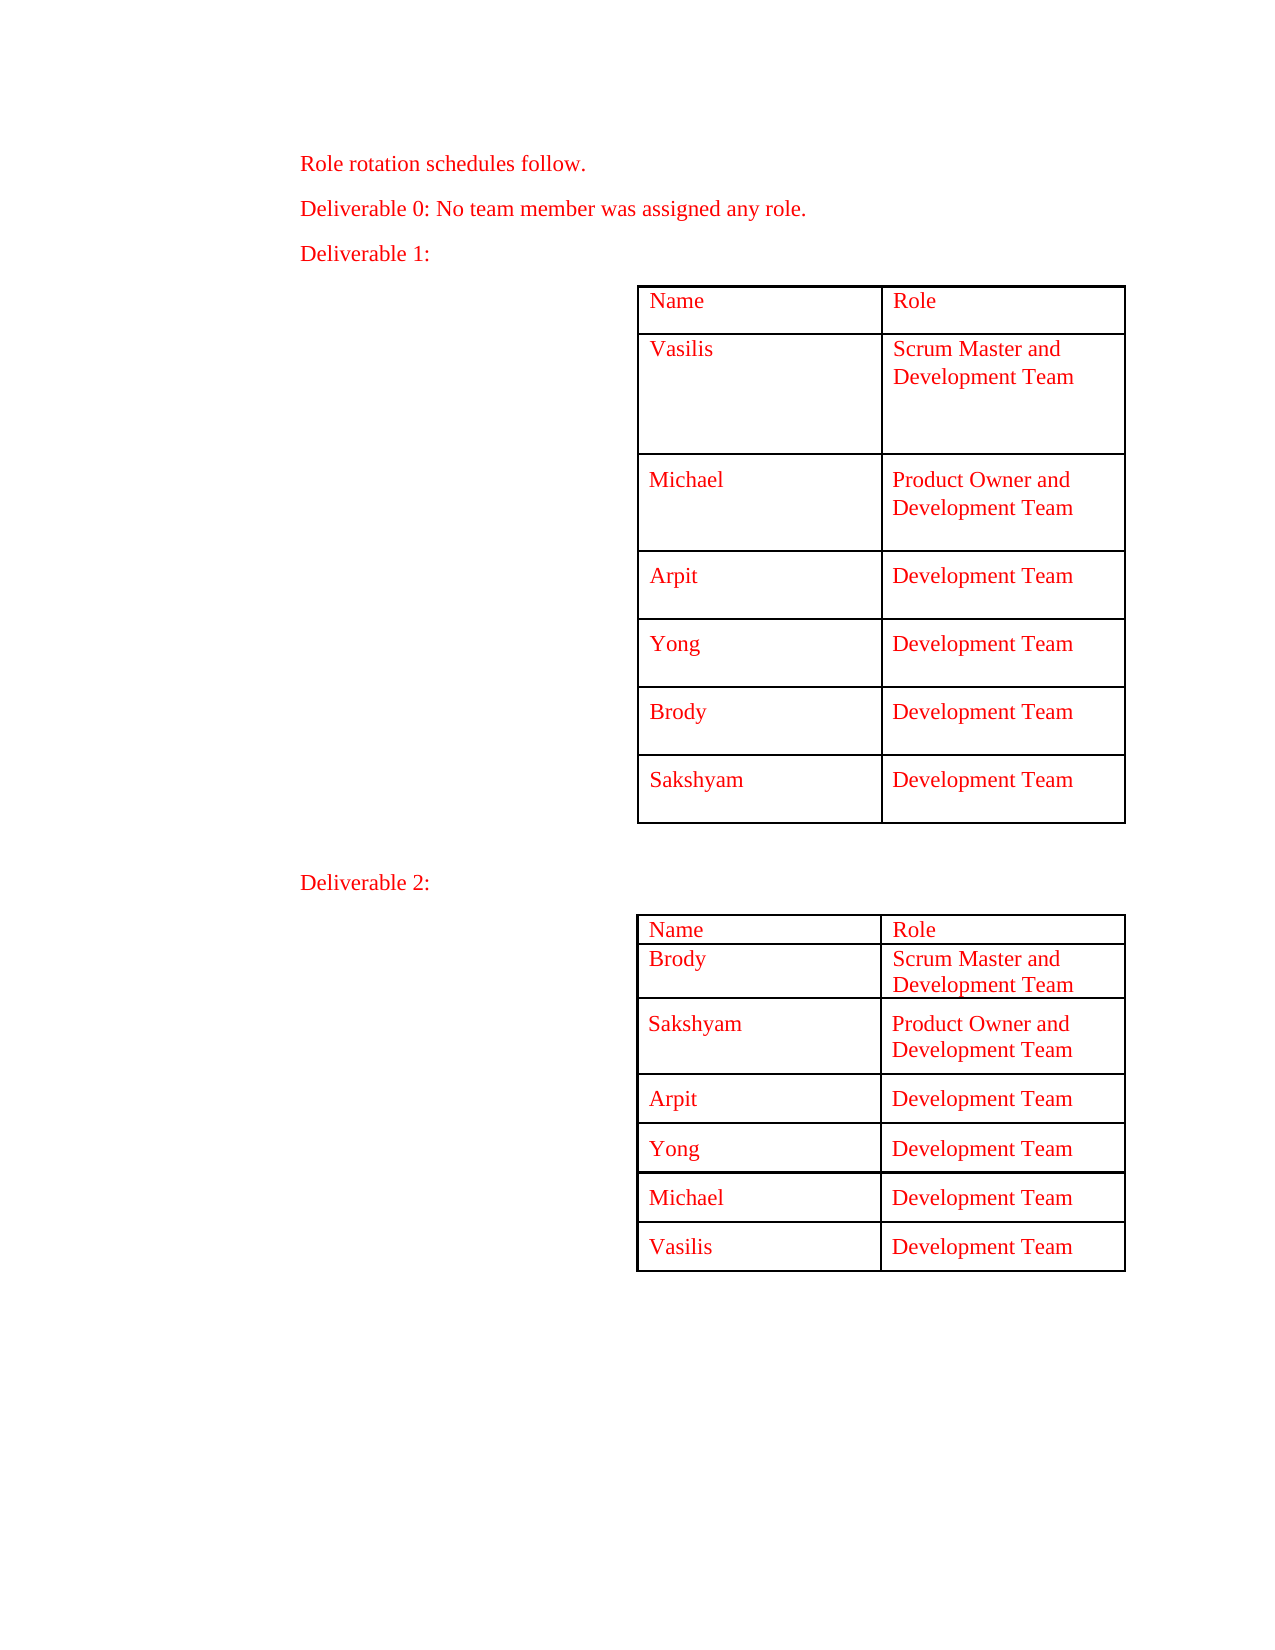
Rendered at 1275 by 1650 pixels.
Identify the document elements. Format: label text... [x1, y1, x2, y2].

table_cell Development Team [882, 1075, 1124, 1122]
table_cell Sakshyam [639, 756, 881, 822]
table_cell Product Owner and Development Team [882, 999, 1124, 1073]
table_cell Michael [639, 1174, 880, 1221]
table_cell Scrum Master and Development Team [882, 945, 1124, 997]
table_header Name [639, 916, 880, 942]
table_cell Development Team [882, 1124, 1124, 1171]
text Deliverable 0: No team member was assigned any role. [300, 195, 1125, 221]
table_cell Yong [639, 620, 881, 686]
table_cell Scrum Master and Development Team [883, 335, 1124, 453]
table_cell Development Team [882, 1174, 1124, 1221]
table_cell Brody [639, 945, 880, 997]
table_cell Development Team [883, 552, 1124, 618]
text Role rotation schedules follow. [300, 150, 1125, 176]
table_header Role [882, 916, 1124, 942]
table_cell Development Team [883, 688, 1124, 754]
table_cell Yong [639, 1124, 880, 1171]
table_cell Sakshyam [639, 999, 880, 1073]
table_cell Vasilis [639, 335, 881, 453]
table_cell Development Team [883, 756, 1124, 822]
text Deliverable 1: [300, 240, 1125, 267]
table_cell Arpit [639, 552, 881, 618]
table_cell Vasilis [639, 1223, 880, 1270]
table_header Name [639, 288, 881, 332]
text Deliverable 2: [300, 869, 1125, 895]
table_header Role [883, 288, 1124, 332]
table_cell Development Team [882, 1223, 1124, 1270]
table_cell Product Owner and Development Team [883, 455, 1124, 550]
table_cell Arpit [639, 1075, 880, 1122]
table_cell Development Team [883, 620, 1124, 686]
table_cell Michael [639, 455, 881, 550]
table_cell Brody [639, 688, 881, 754]
